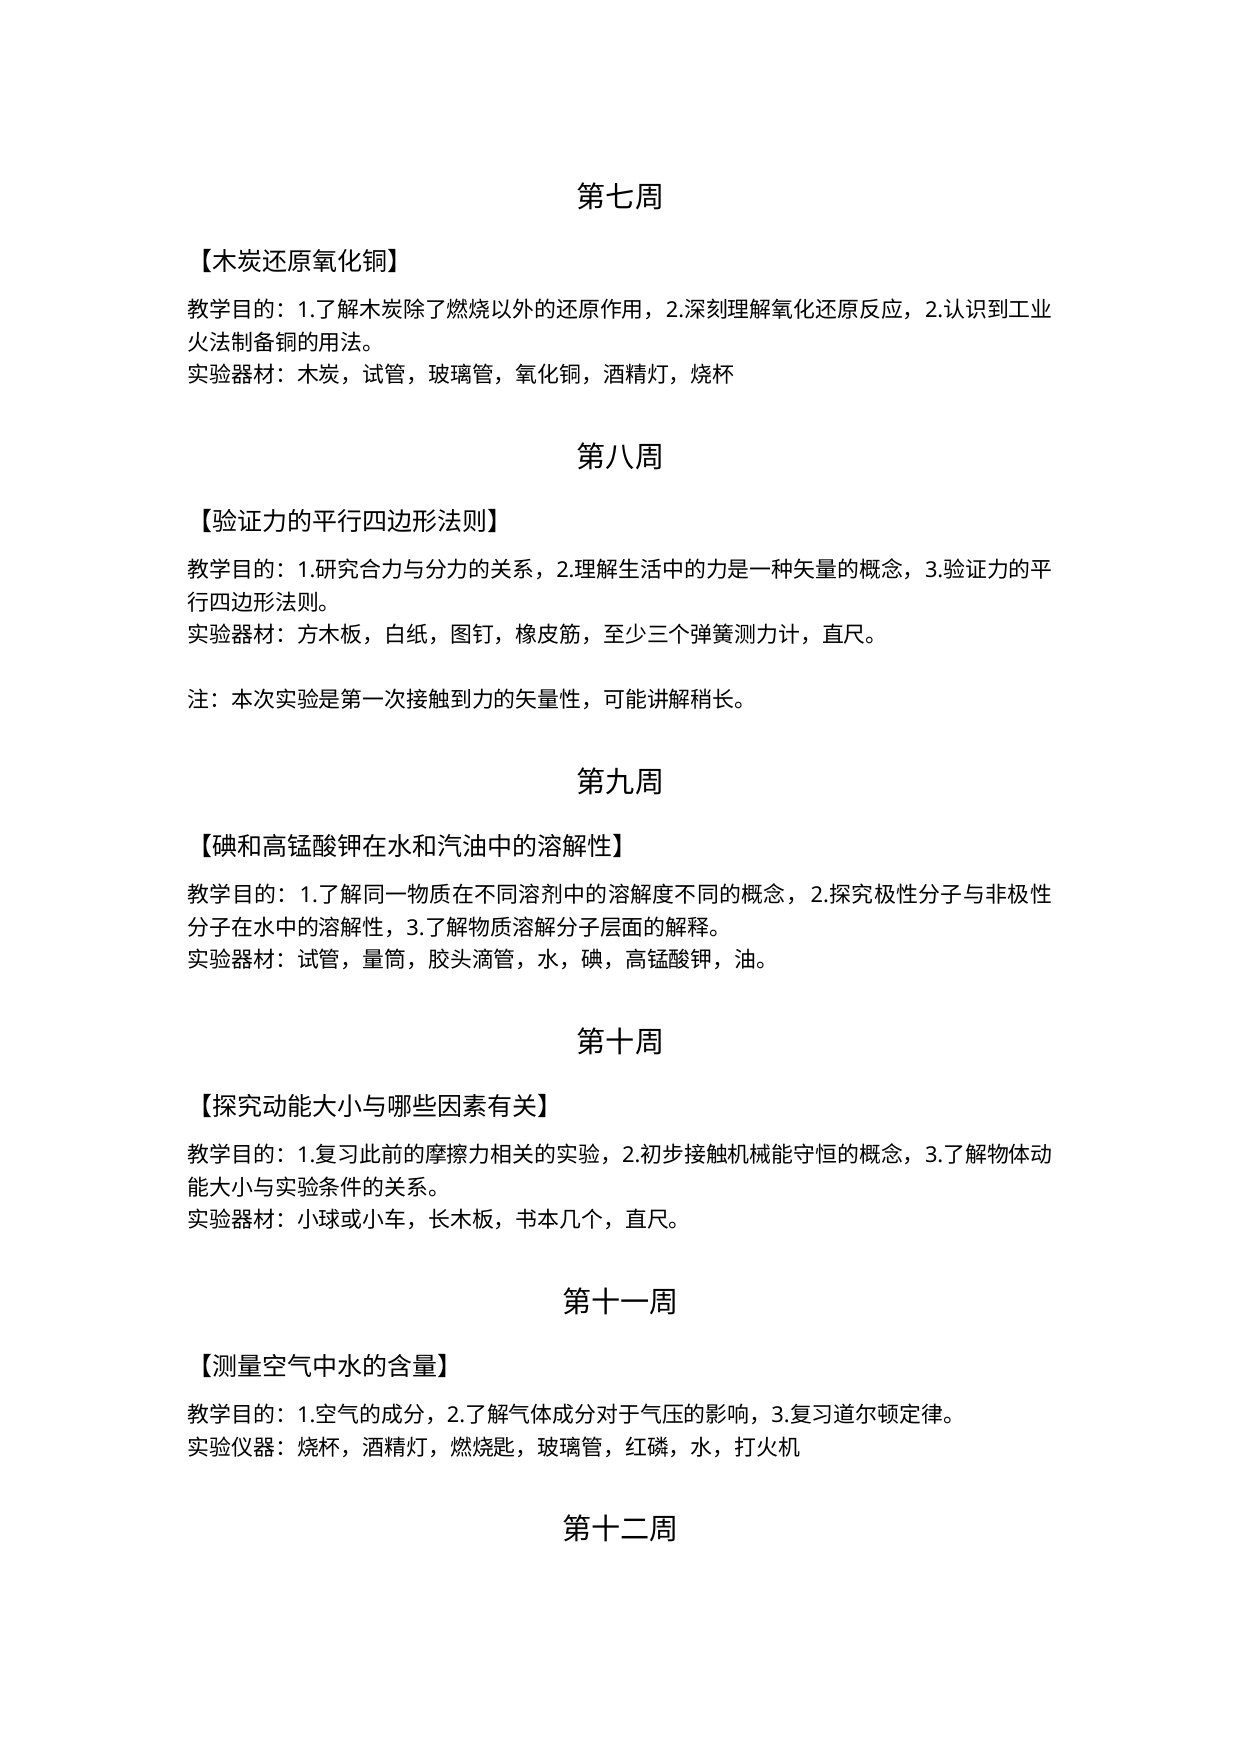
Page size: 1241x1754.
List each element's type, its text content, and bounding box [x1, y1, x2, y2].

text 教学目的：1.空气的成分，2.了解气体成分对于气压的影响，3.复习道尔顿定律。 [187, 1397, 1053, 1429]
text 实验器材：方木板，白纸，图钉，橡皮筋，至少三个弹簧测力计，直尺。 [187, 617, 1053, 649]
text 【碘和高锰酸钾在水和汽油中的溶解性】 [187, 812, 1053, 877]
text 教学目的：1.研究合力与分力的关系，2.理解生活中的力是一种矢量的概念，3.验证力的平行四边形法则。 [187, 552, 1053, 617]
text 教学目的：1.了解木炭除了燃烧以外的还原作用，2.深刻理解氧化还原反应，2.认识到工业火法制备铜的用法。 [187, 292, 1053, 357]
text 实验器材：试管，量筒，胶头滴管，水，碘，高锰酸钾，油。 [187, 942, 1053, 974]
text 注：本次实验是第一次接触到力的矢量性，可能讲解稍长。 [187, 682, 1053, 714]
text 实验器材：木炭，试管，玻璃管，氧化铜，酒精灯，烧杯 [187, 357, 1053, 389]
text 教学目的：1.复习此前的摩擦力相关的实验，2.初步接触机械能守恒的概念，3.了解物体动能大小与实验条件的关系。 [187, 1137, 1053, 1202]
text 第十周 [187, 1007, 1053, 1072]
text 第九周 [187, 747, 1053, 812]
text 【验证力的平行四边形法则】 [187, 487, 1053, 552]
text 第八周 [187, 422, 1053, 487]
text 【探究动能大小与哪些因素有关】 [187, 1072, 1053, 1137]
text 教学目的：1.了解同一物质在不同溶剂中的溶解度不同的概念，2.探究极性分子与非极性分子在水中的溶解性，3.了解物质溶解分子层面的解释。 [187, 877, 1053, 942]
text 第十一周 [187, 1267, 1053, 1332]
text 第七周 [187, 162, 1053, 227]
text 【测量空气中水的含量】 [187, 1332, 1053, 1397]
text 实验仪器：烧杯，酒精灯，燃烧匙，玻璃管，红磷，水，打火机 [187, 1429, 1053, 1462]
text 【木炭还原氧化铜】 [187, 227, 1053, 292]
text 实验器材：小球或小车，长木板，书本几个，直尺。 [187, 1202, 1053, 1234]
text 第十二周 [187, 1494, 1053, 1559]
